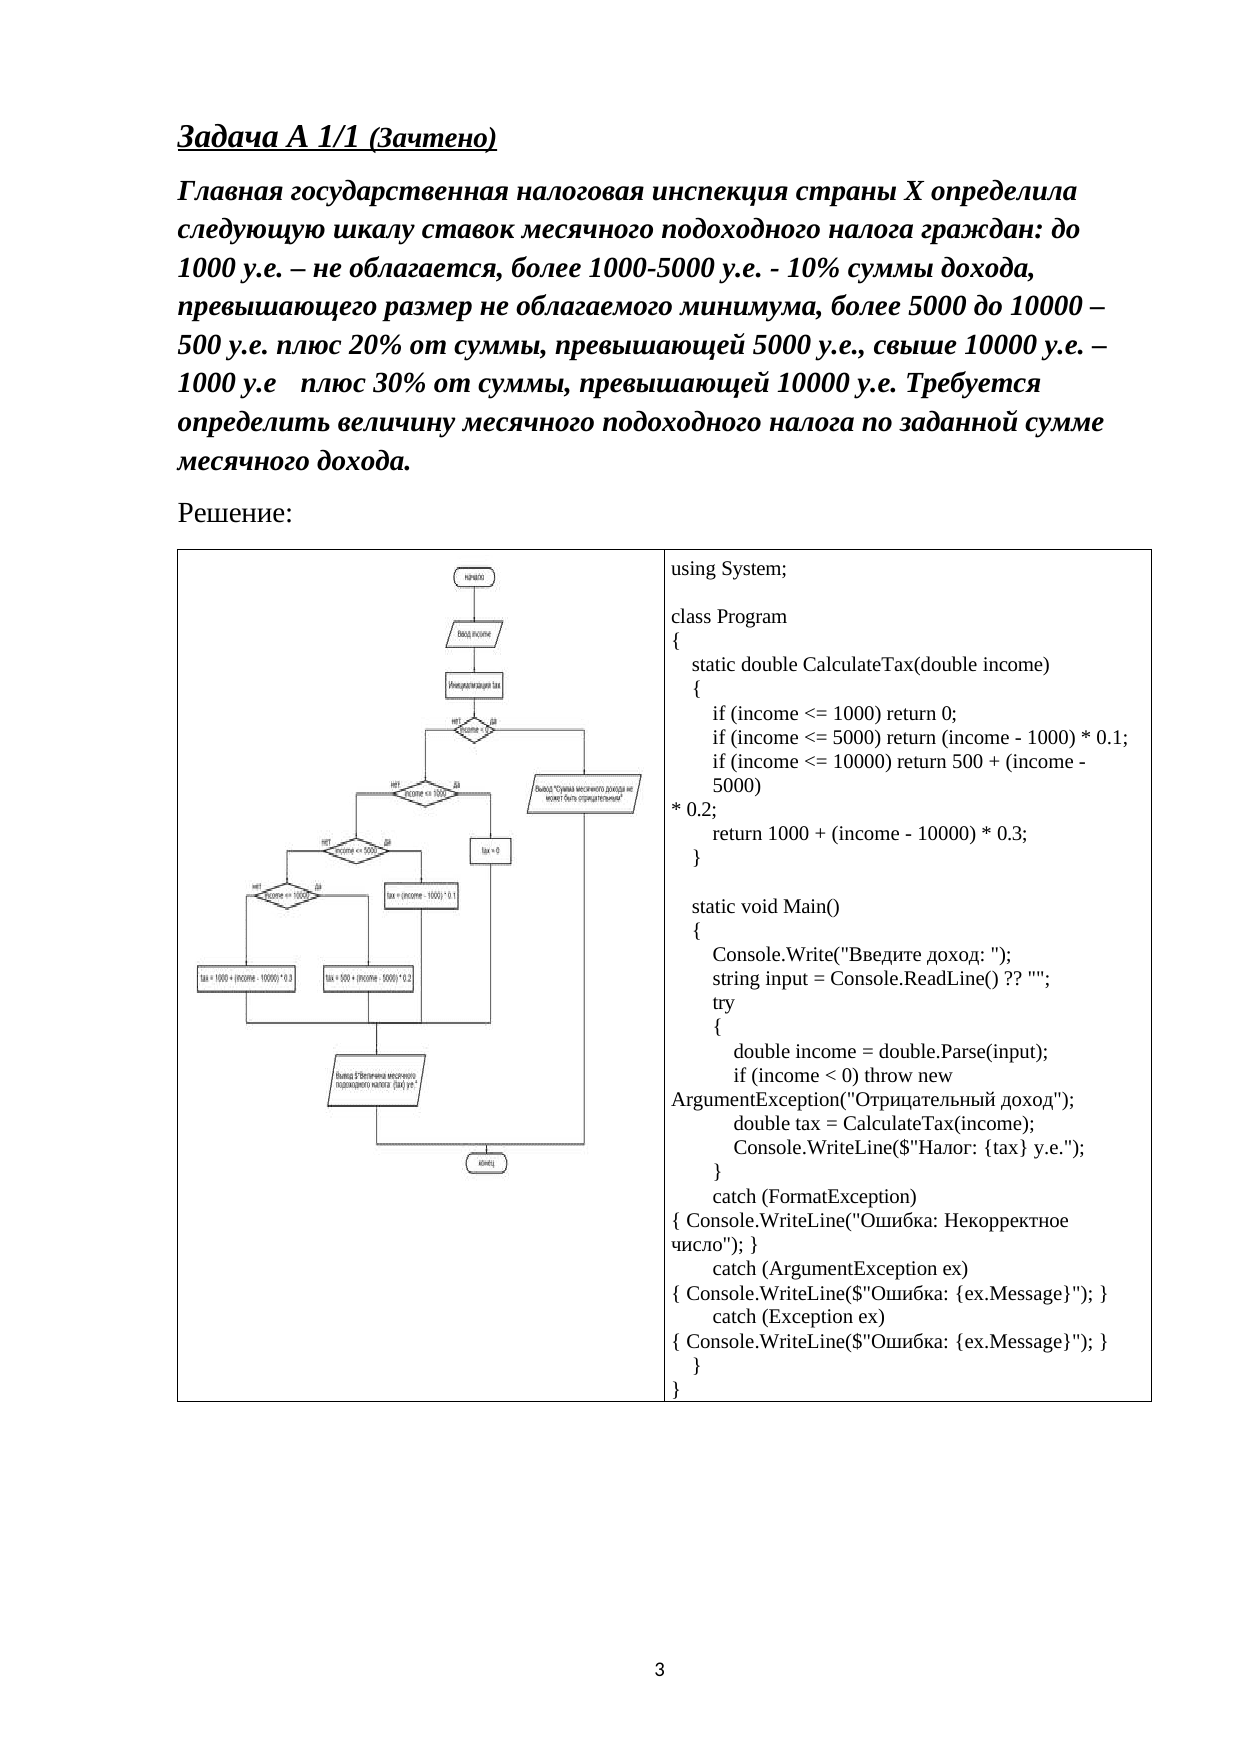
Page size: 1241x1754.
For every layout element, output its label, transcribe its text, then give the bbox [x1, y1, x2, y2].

table_header [178, 550, 664, 1401]
text Задача А 1/1 (Зачтено) [177, 116, 1166, 154]
text Главная государственная налоговая инспекция страны Х определила следующую шкалу ставок месячного подоходного налога граждан: до 1000 у.е. – не облагается, более 1000-5000 у.е. - 10% суммы дохода, превышающего размер не облагаемого минимума, более 5000 до 10000 – 500 у.е. плюс 20% от суммы, превышающей 5000 у.е., свыше 10000 у.е. – 1000 у.е плюс 30% от суммы, превышающей 10000 у.е. Требуется определить величину месячного подоходного налога по заданной сумме месячного дохода. [177, 173, 1145, 476]
text Решение: [177, 496, 1166, 529]
table_header using System; class Program { static double CalculateTax(double income) { if (income <= 1000) return 0; if (income <= 5000) return (income - 1000) * 0.1; if (income <= 10000) return 500 + (income - 5000) * 0.2; return 1000 + (income - 10000) * 0.3; } static void Main() { Console.Write("Введите доход: "); string input = Console.ReadLine() ?? ""; try { double income = double.Parse(input); if (income < 0) throw new ArgumentException("Отрицательный доход"); double tax = CalculateTax(income); Console.WriteLine($"Налог: {tax} у.е."); } catch (FormatException) { Console.WriteLine("Ошибка: Некорректное число"); } catch (ArgumentException ex) { Console.WriteLine($"Ошибка: {ex.Message}"); } catch (Exception ex) { Console.WriteLine($"Ошибка: {ex.Message}"); } } } [665, 550, 1151, 1401]
picture [190, 555, 644, 1181]
